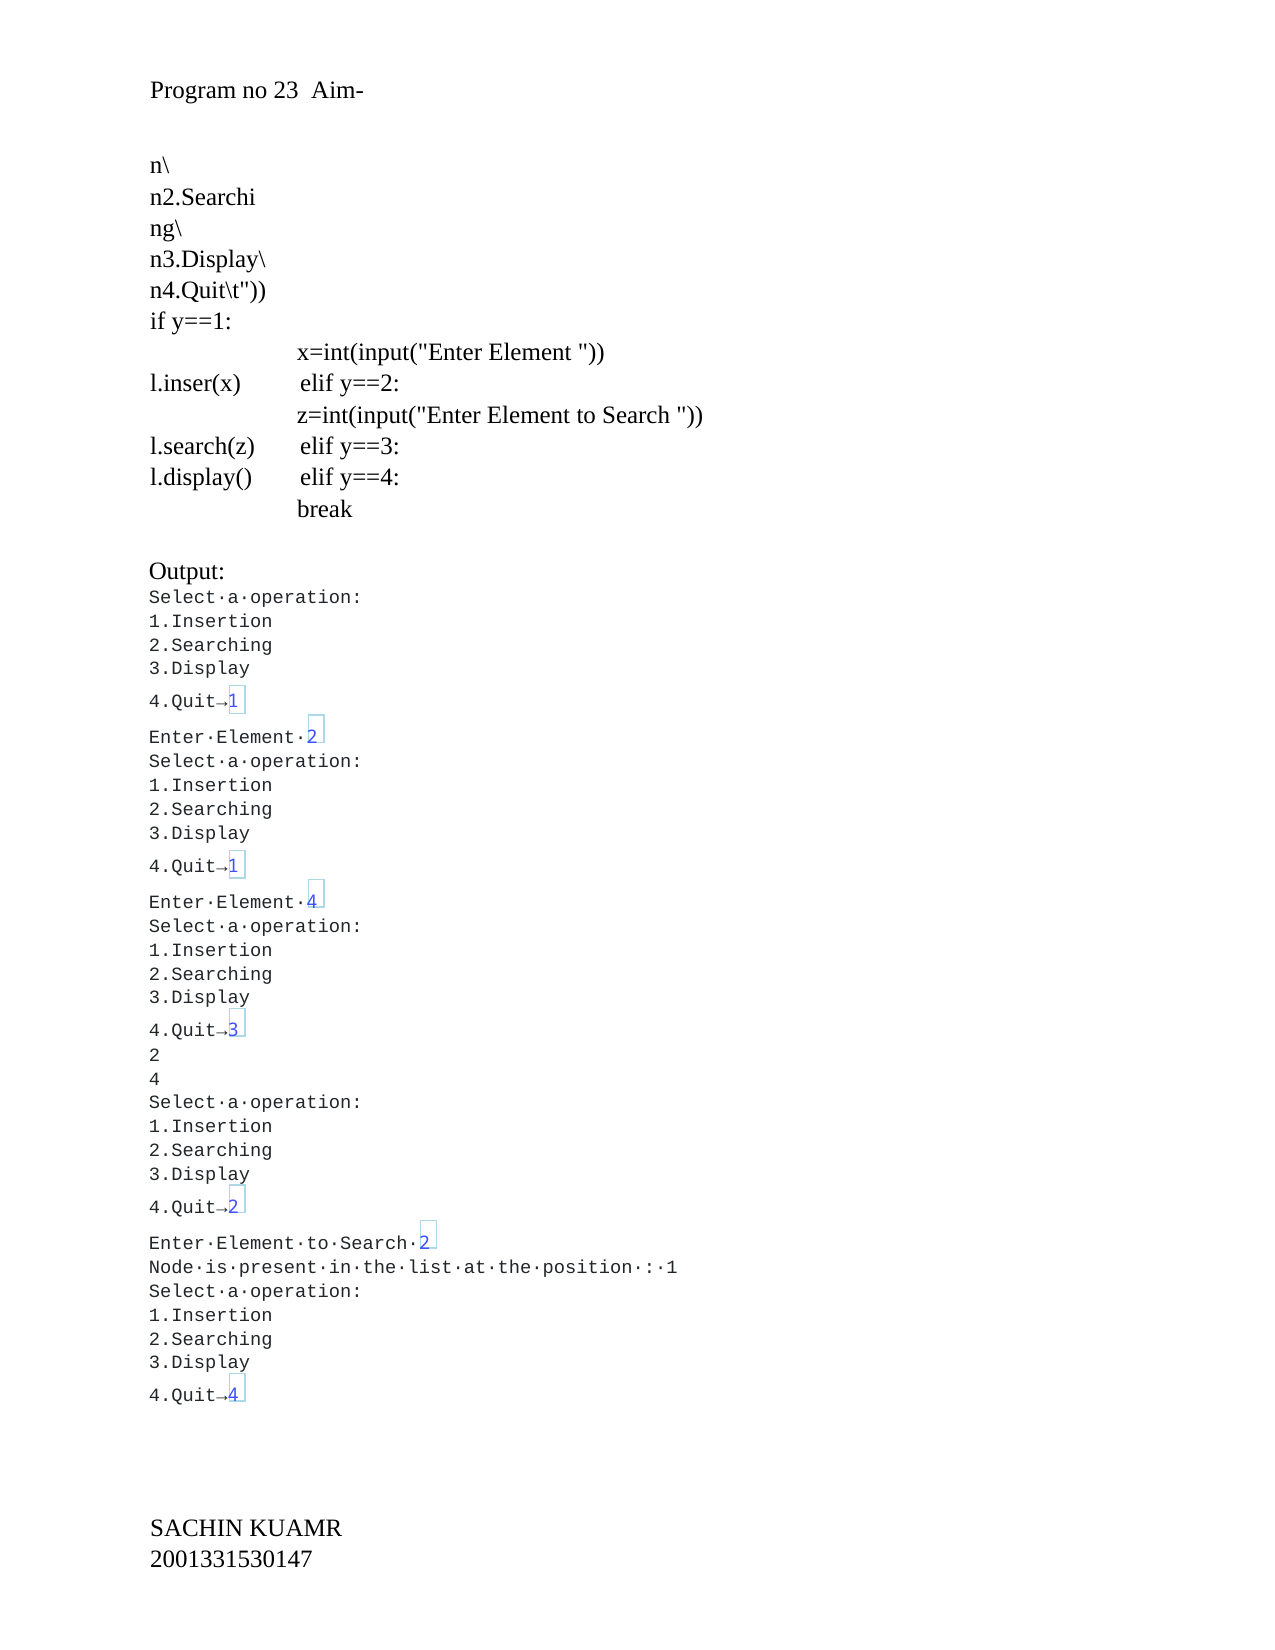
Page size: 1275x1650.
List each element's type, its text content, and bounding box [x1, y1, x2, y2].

text 2.Searching [148, 1141, 890, 1162]
text 3.Display [148, 659, 890, 680]
text 2.Searching [148, 635, 890, 657]
text l.display() elif y==4: [148, 462, 442, 491]
text Select·a·operation: [148, 1093, 890, 1114]
text break [148, 494, 1079, 523]
text 4.Quit→2 [148, 1193, 890, 1219]
text 1.Insertion [148, 941, 890, 962]
text 3.Display [148, 1353, 890, 1374]
text 4.Quit→3 [148, 1017, 890, 1042]
text l.inser(x) elif y==2: [148, 368, 431, 397]
text 1.Insertion [148, 611, 890, 633]
text Enter·Element·4 [148, 888, 890, 914]
text Select·a·operation: [148, 917, 890, 938]
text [148, 151, 266, 334]
text 1.Insertion [148, 1306, 890, 1327]
text 4 [148, 1069, 890, 1091]
text Enter·Element·to·Search·2 [148, 1229, 890, 1255]
text 4.Quit→1 [148, 688, 890, 713]
text 2.Searching [148, 1329, 890, 1351]
text 4.Quit→1 [148, 852, 890, 878]
text Output: [148, 556, 776, 585]
text Enter·Element·2 [148, 723, 890, 749]
text 1.Insertion [148, 1117, 890, 1138]
text z=int(input("Enter Element to Search ")) [148, 400, 1079, 428]
text Select·a·operation: [148, 1282, 890, 1303]
text x=int(input("Enter Element ")) [148, 337, 1079, 366]
text Select·a·operation: [148, 588, 890, 609]
text 1.Insertion [148, 776, 890, 797]
text l.search(z) elif y==3: [148, 431, 444, 460]
text 3.Display [148, 824, 890, 845]
text 4.Quit→4 [148, 1382, 890, 1407]
text 2.Searching [148, 964, 890, 986]
text Select·a·operation: [148, 752, 890, 773]
text 3.Display [148, 988, 890, 1009]
text 2 [148, 1046, 890, 1067]
text 2.Searching [148, 800, 890, 821]
text Node·is·present·in·the·list·at·the·position·:·1 [148, 1258, 890, 1279]
text 3.Display [148, 1165, 890, 1186]
